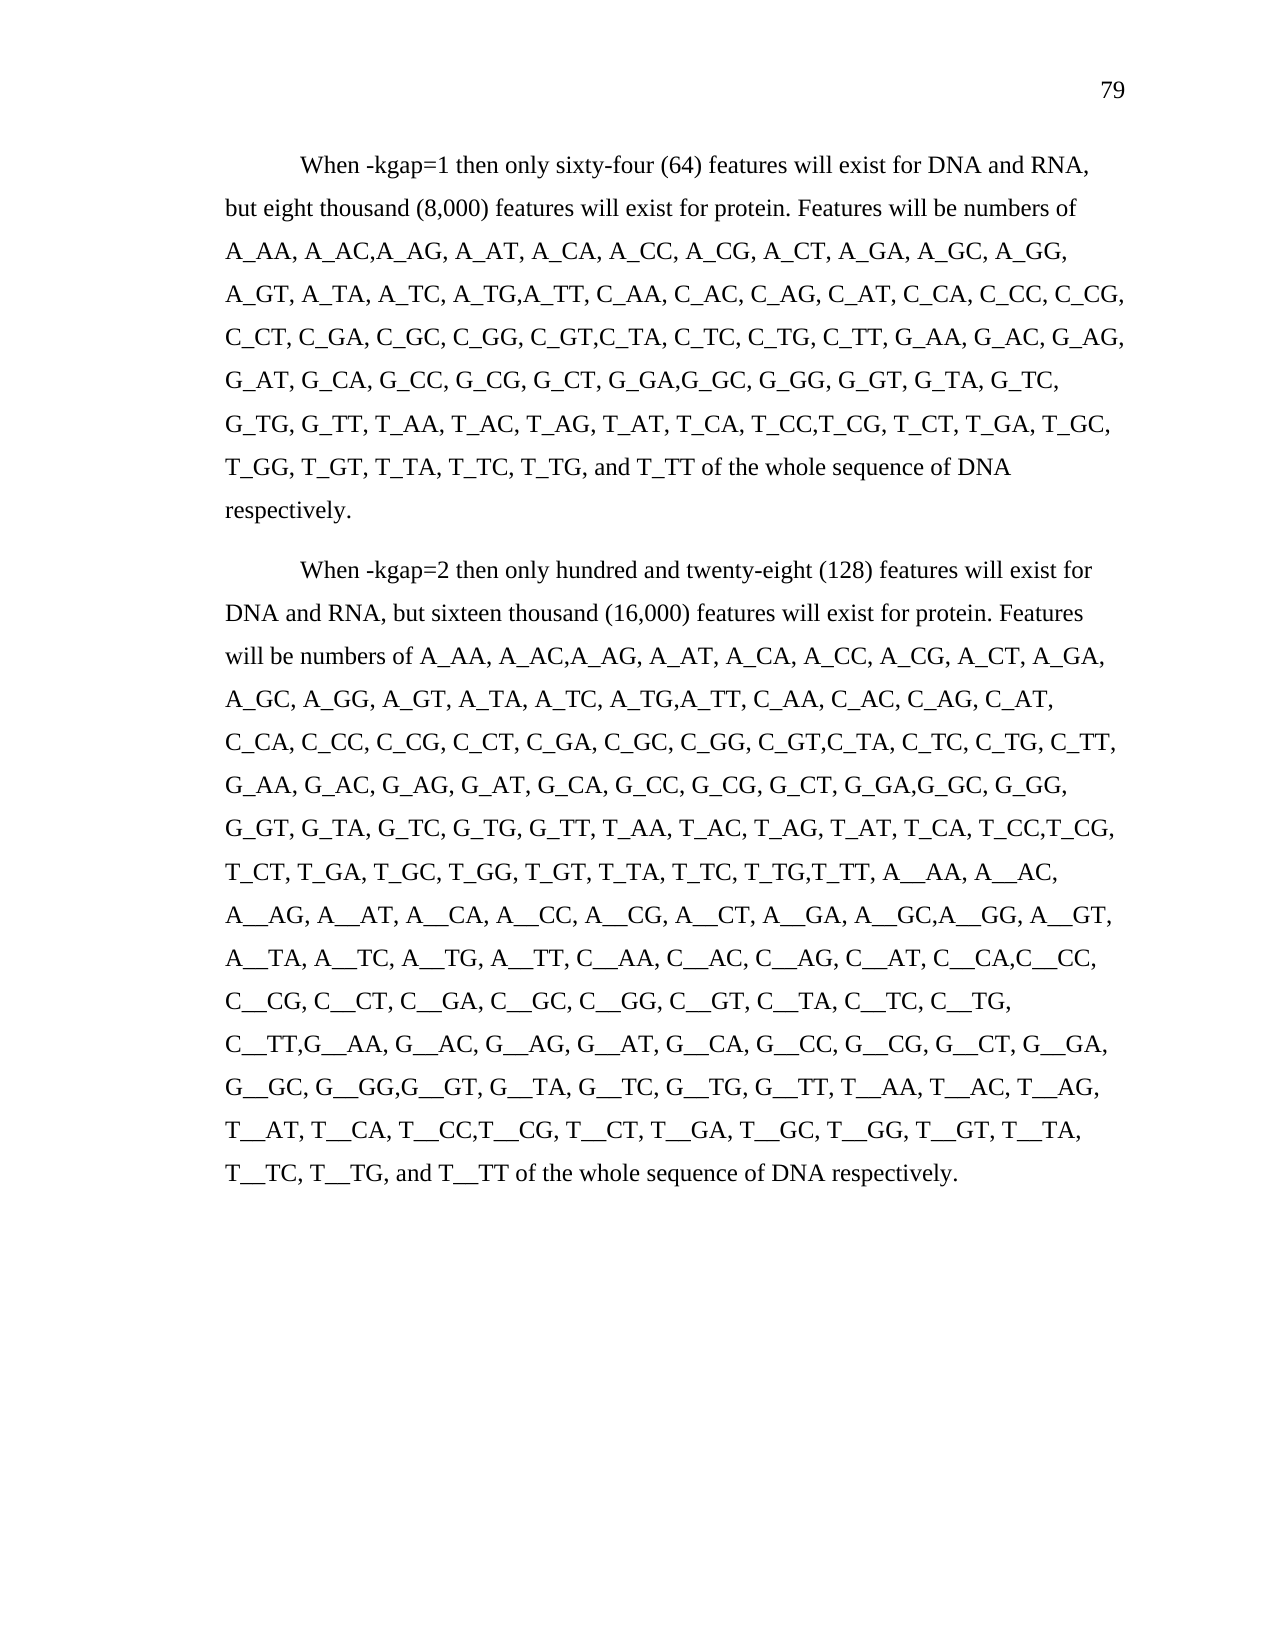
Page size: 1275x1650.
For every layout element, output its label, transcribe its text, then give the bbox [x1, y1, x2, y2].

text When -kgap=2 then only hundred and twenty-eight (128) features will exist for DNA and RNA, but sixteen thousand (16,000) features will exist for protein. Features will be numbers of A_AA, A_AC,A_AG, A_AT, A_CA, A_CC, A_CG, A_CT, A_GA, A_GC, A_GG, A_GT, A_TA, A_TC, A_TG,A_TT, C_AA, C_AC, C_AG, C_AT, C_CA, C_CC, C_CG, C_CT, C_GA, C_GC, C_GG, C_GT,C_TA, C_TC, C_TG, C_TT, G_AA, G_AC, G_AG, G_AT, G_CA, G_CC, G_CG, G_CT, G_GA,G_GC, G_GG, G_GT, G_TA, G_TC, G_TG, G_TT, T_AA, T_AC, T_AG, T_AT, T_CA, T_CC,T_CG, T_CT, T_GA, T_GC, T_GG, T_GT, T_TA, T_TC, T_TG,T_TT, A__AA, A__AC, A__AG, A__AT, A__CA, A__CC, A__CG, A__CT, A__GA, A__GC,A__GG, A__GT, A__TA, A__TC, A__TG, A__TT, C__AA, C__AC, C__AG, C__AT, C__CA,C__CC, C__CG, C__CT, C__GA, C__GC, C__GG, C__GT, C__TA, C__TC, C__TG, C__TT,G__AA, G__AC, G__AG, G__AT, G__CA, G__CC, G__CG, G__CT, G__GA, G__GC, G__GG,G__GT, G__TA, G__TC, G__TG, G__TT, T__AA, T__AC, T__AG, T__AT, T__CA, T__CC,T__CG, T__CT, T__GA, T__GC, T__GG, T__GT, T__TA, T__TC, T__TG, and T__TT of the whole sequence of DNA respectively. [225, 555, 1125, 1187]
text When -kgap=1 then only sixty-four (64) features will exist for DNA and RNA, but eight thousand (8,000) features will exist for protein. Features will be numbers of A_AA, A_AC,A_AG, A_AT, A_CA, A_CC, A_CG, A_CT, A_GA, A_GC, A_GG, A_GT, A_TA, A_TC, A_TG,A_TT, C_AA, C_AC, C_AG, C_AT, C_CA, C_CC, C_CG, C_CT, C_GA, C_GC, C_GG, C_GT,C_TA, C_TC, C_TG, C_TT, G_AA, G_AC, G_AG, G_AT, G_CA, G_CC, G_CG, G_CT, G_GA,G_GC, G_GG, G_GT, G_TA, G_TC, G_TG, G_TT, T_AA, T_AC, T_AG, T_AT, T_CA, T_CC,T_CG, T_CT, T_GA, T_GC, T_GG, T_GT, T_TA, T_TC, T_TG, and T_TT of the whole sequence of DNA respectively. [225, 150, 1125, 524]
